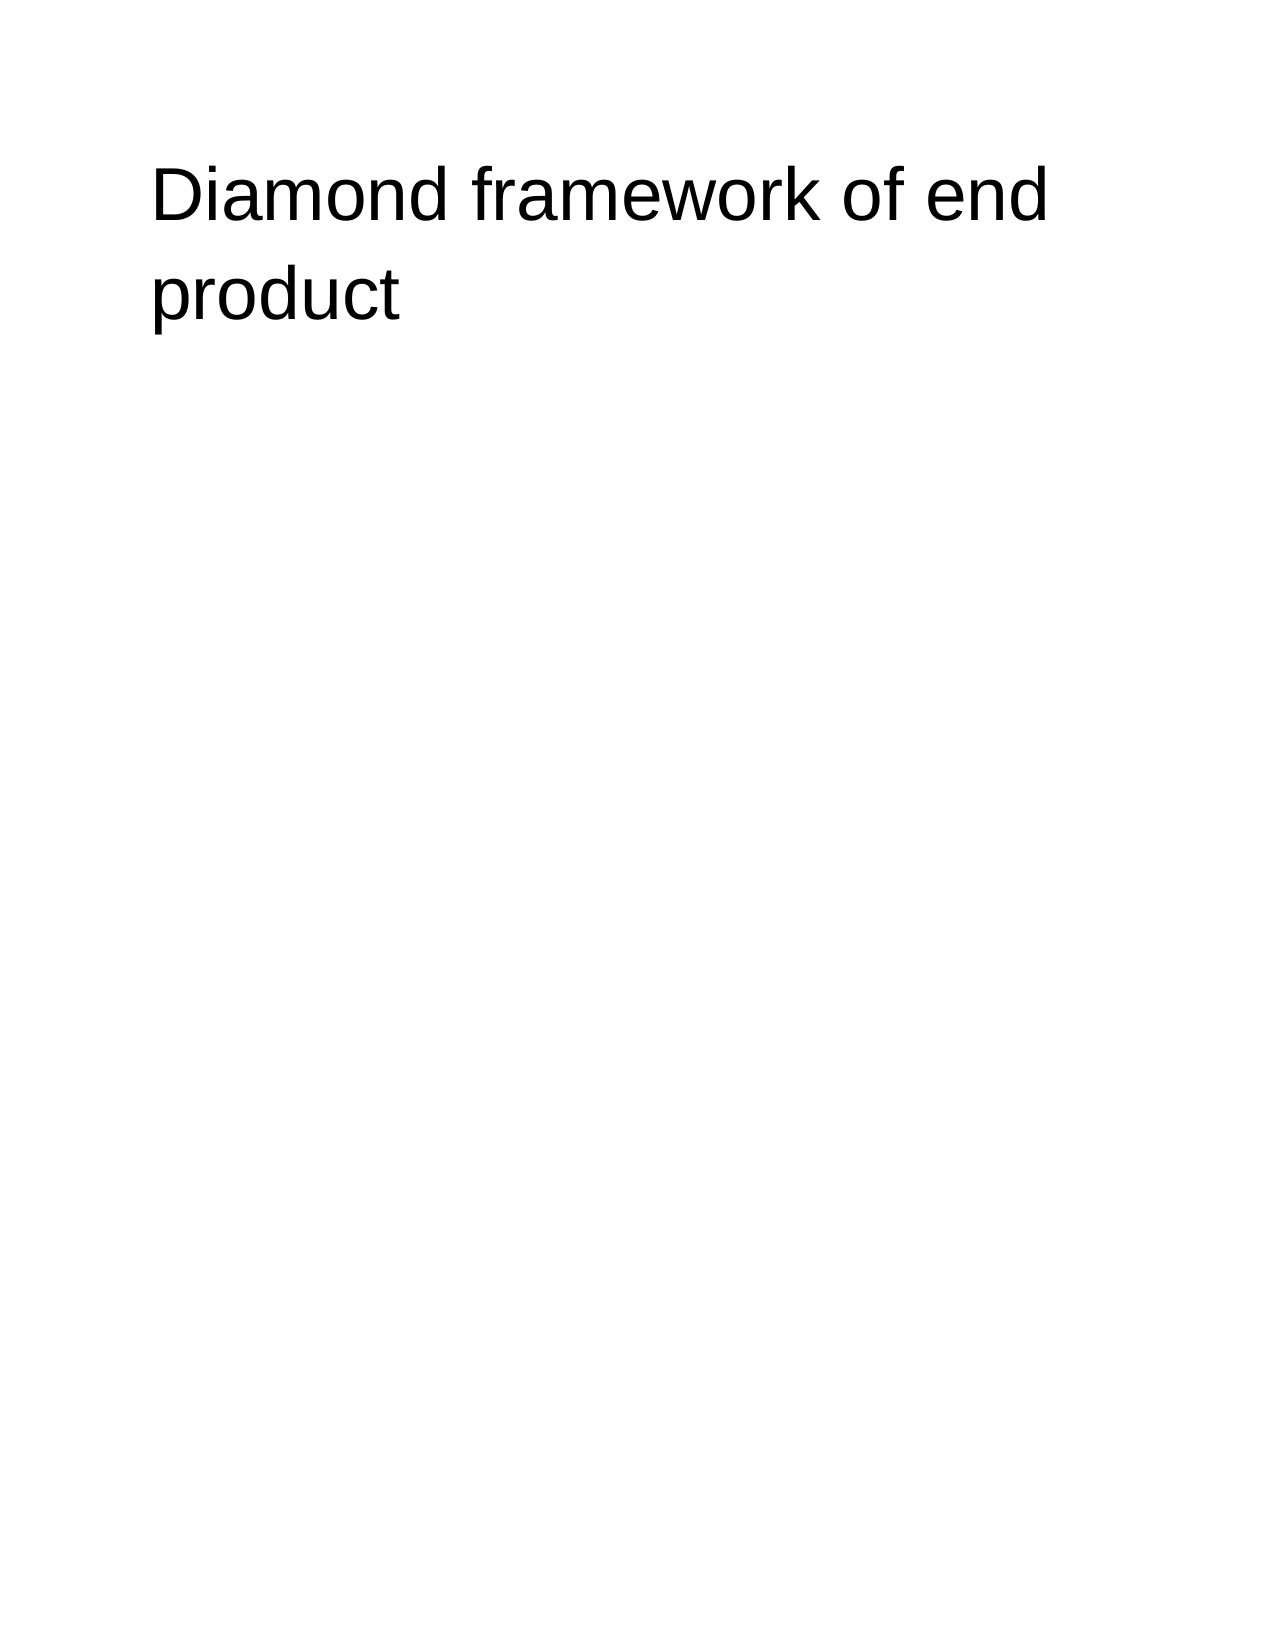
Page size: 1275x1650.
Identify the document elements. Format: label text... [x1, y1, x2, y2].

text Diamond framework of end product [150, 150, 1125, 335]
